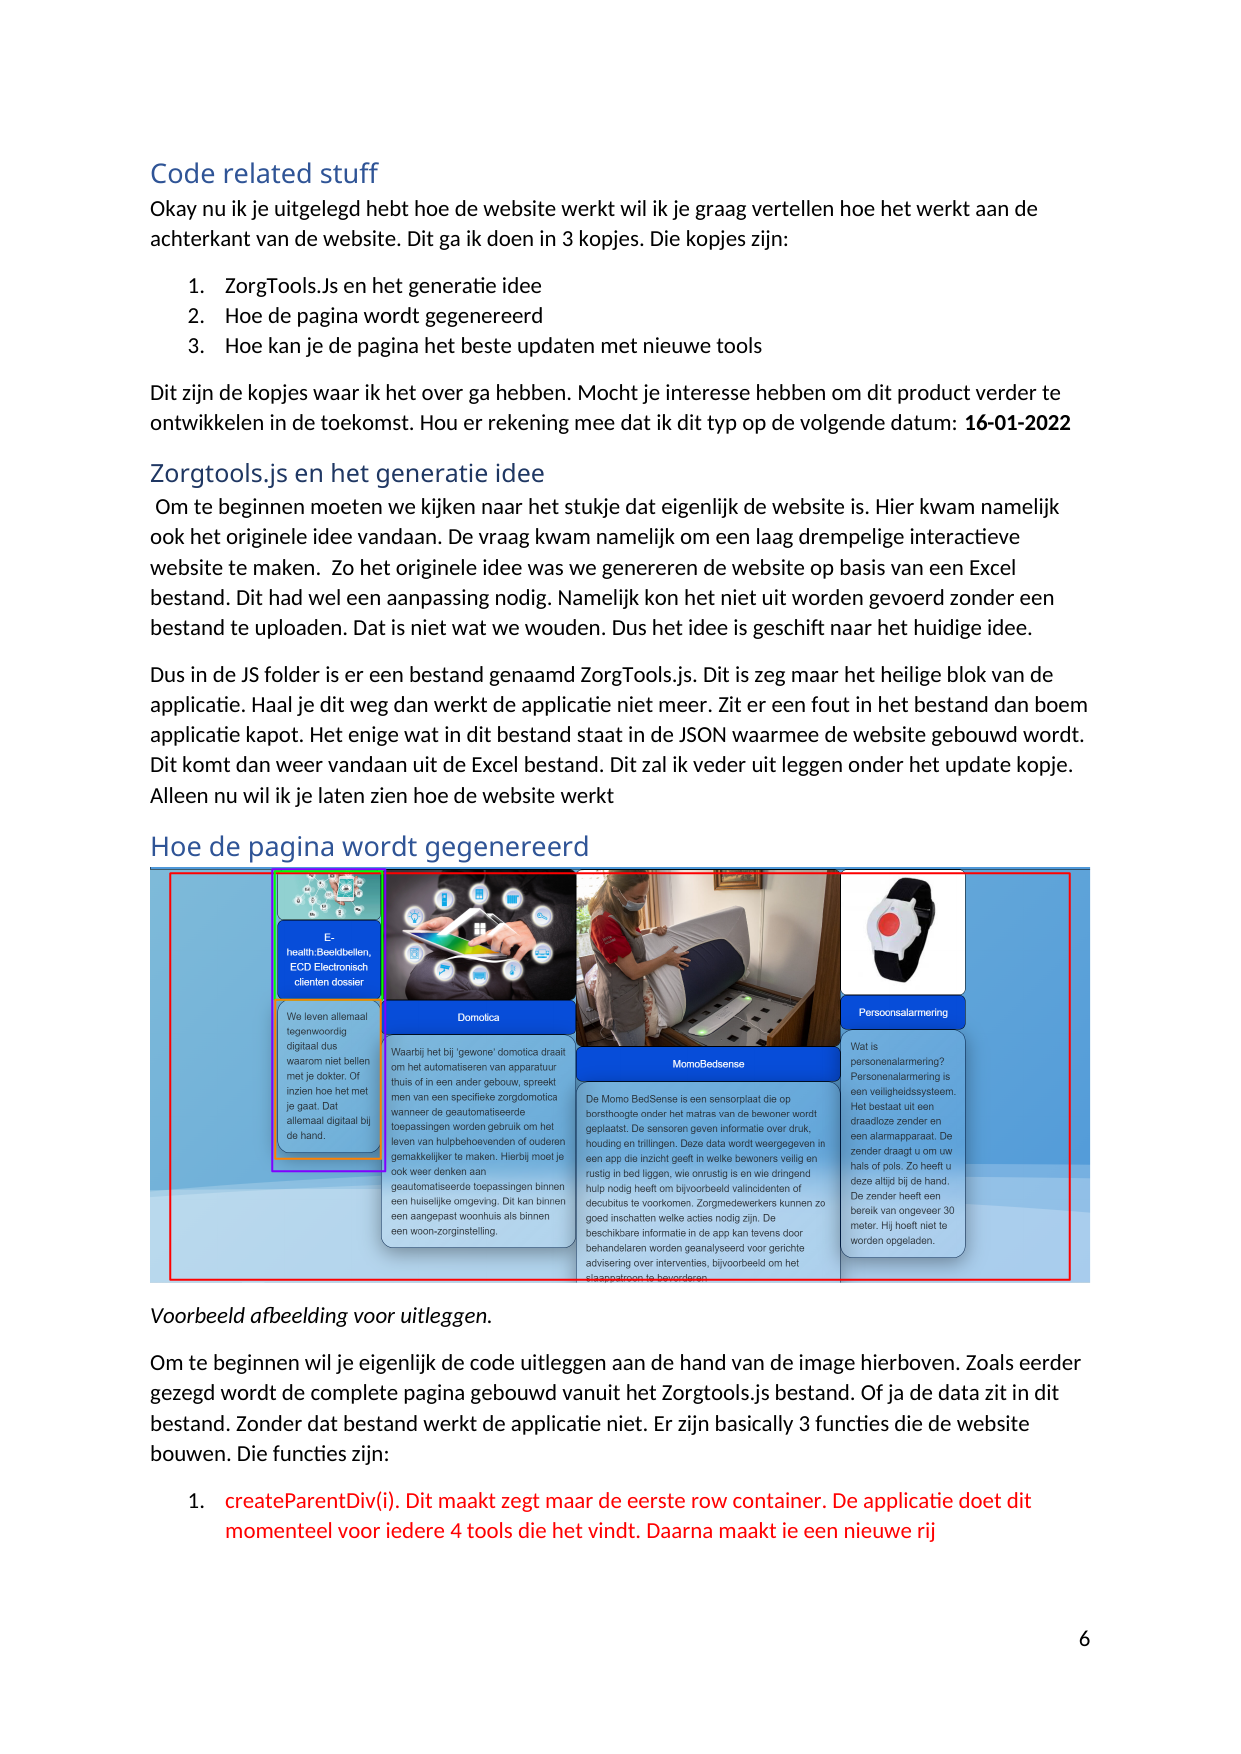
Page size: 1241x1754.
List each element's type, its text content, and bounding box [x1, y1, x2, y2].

list ZorgTools.Js en het generatie idee [187, 271, 1090, 299]
subtitle Hoe de pagina wordt gegenereerd [150, 828, 1090, 864]
subtitle Zorgtools.js en het generatie idee [150, 455, 1090, 489]
text Voorbeeld afbeelding voor uitleggen. [150, 1301, 1090, 1329]
text Dit zijn de kopjes waar ik het over ga hebben. Mocht je interesse hebben om dit product verder te ontwikkelen in de toekomst. Hou er rekening mee dat ik dit typ op de volgende datum: 16-01-2022 [150, 378, 1090, 437]
text Om te beginnen wil je eigenlijk de code uitleggen aan de hand van de image hierboven. Zoals eerder gezegd wordt de complete pagina gebouwd vanuit het Zorgtools.js bestand. Of ja de data zit in dit bestand. Zonder dat bestand werkt de applicatie niet. Er zijn basically 3 functies die de website bouwen. Die functies zijn: [150, 1348, 1090, 1467]
text Dus in de JS folder is er een bestand genaamd ZorgTools.js. Dit is zeg maar het heilige blok van de applicatie. Haal je dit weg dan werkt de applicatie niet meer. Zit er een fout in het bestand dan boem applicatie kapot. Het enige wat in dit bestand staat in de JSON waarmee de website gebouwd wordt. Dit komt dan weer vandaan uit de Excel bestand. Dit zal ik veder uit leggen onder het update kopje. Alleen nu wil ik je laten zien hoe de website werkt [150, 660, 1090, 809]
picture [150, 867, 1091, 1283]
text Okay nu ik je uitgelegd hebt hoe de website werkt wil ik je graag vertellen hoe het werkt aan de achterkant van de website. Dit ga ik doen in 3 kopjes. Die kopjes zijn: [150, 194, 1090, 252]
text Om te beginnen moeten we kijken naar het stukje dat eigenlijk de website is. Hier kwam namelijk ook het originele idee vandaan. De vraag kwam namelijk om een laag drempelige interactieve website te maken. Zo het originele idee was we genereren de website op basis van een Excel bestand. Dit had wel een aanpassing nodig. Namelijk kon het niet uit worden gevoerd zonder een bestand te uploaden. Dat is niet wat we wouden. Dus het idee is geschift naar het huidige idee. [150, 492, 1090, 641]
list Hoe kan je de pagina het beste updaten met nieuwe tools [187, 331, 1090, 359]
list createParentDiv(i). Dit maakt zegt maar de eerste row container. De applicatie doet dit momenteel voor iedere 4 tools die het vindt. Daarna maakt ie een nieuwe rij [187, 1486, 1090, 1544]
subtitle Code related stuff [150, 154, 1090, 191]
list Hoe de pagina wordt gegenereerd [187, 301, 1090, 329]
